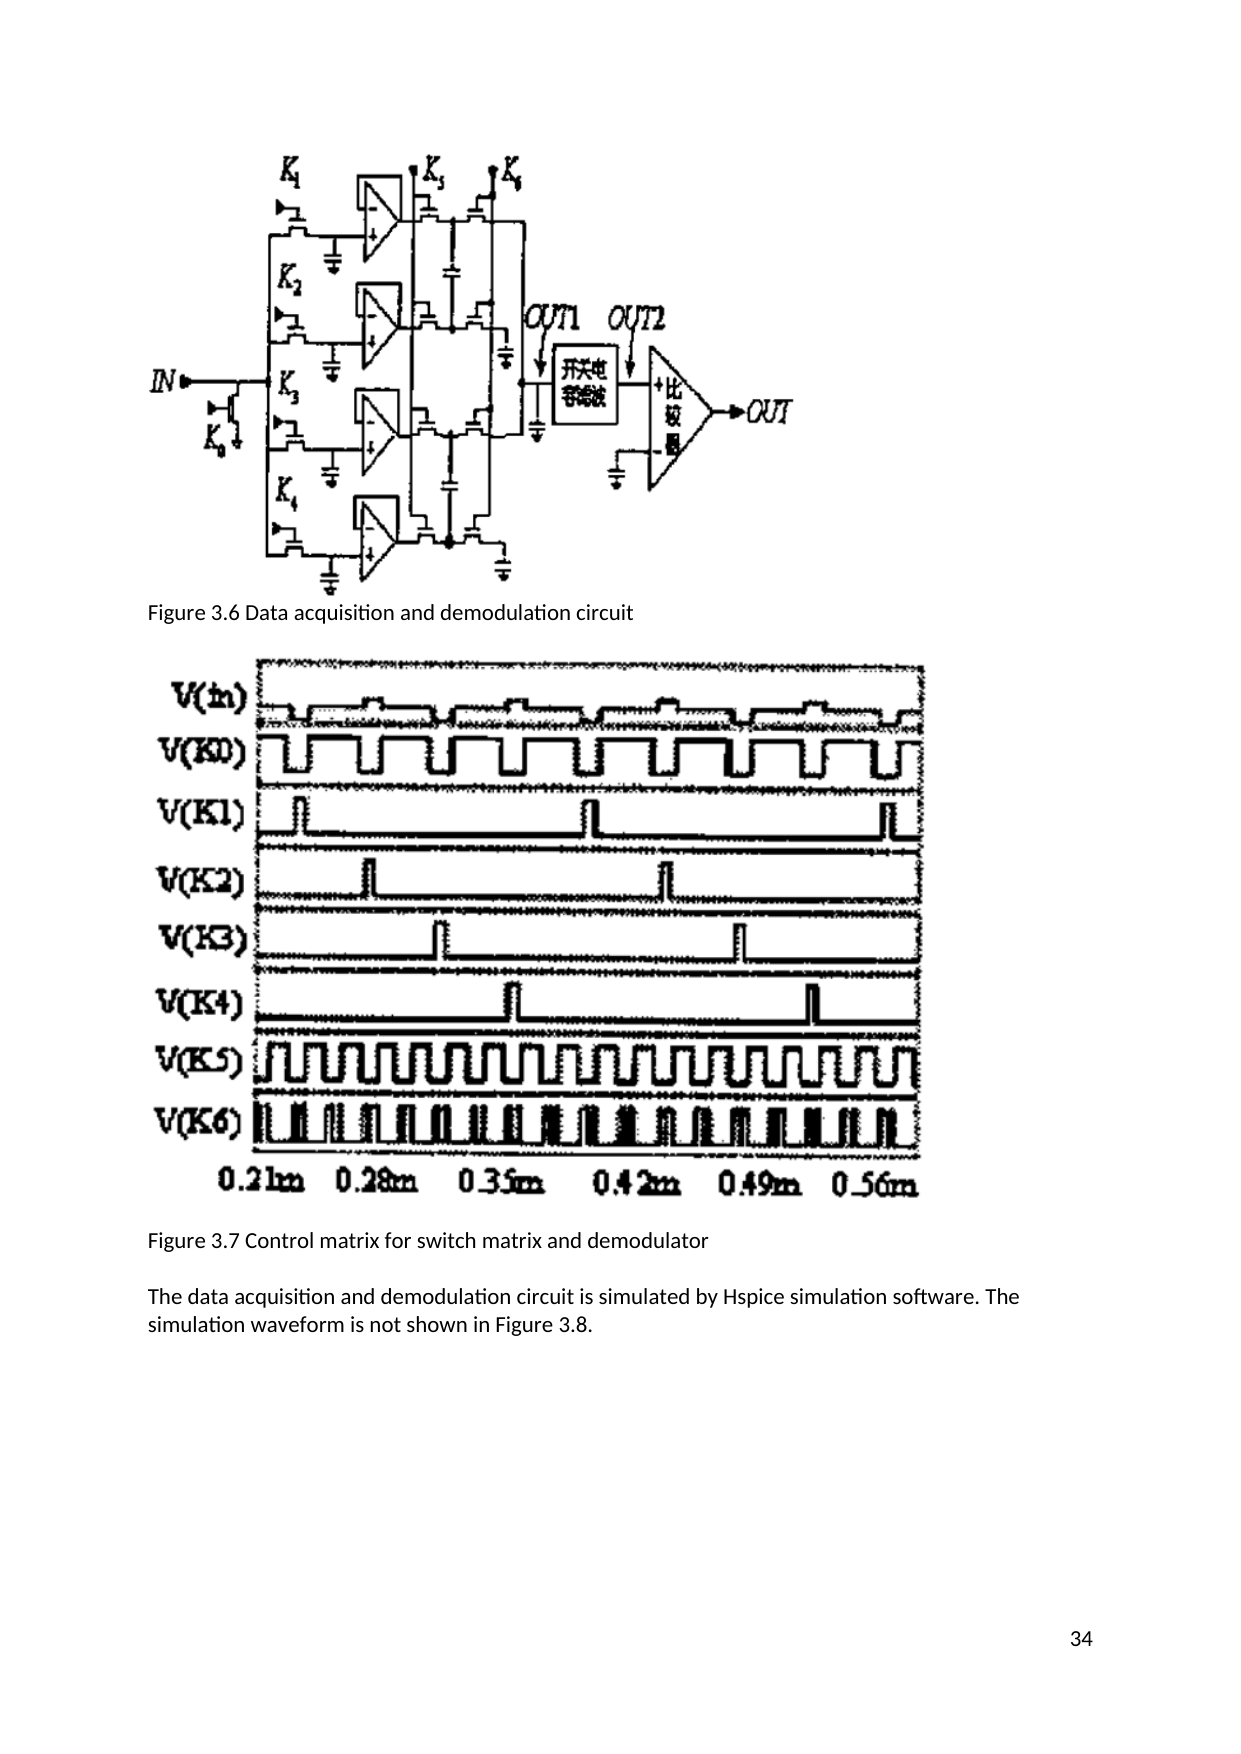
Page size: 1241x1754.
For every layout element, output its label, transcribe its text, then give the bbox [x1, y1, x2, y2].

picture [147, 147, 796, 598]
text The data acquisition and demodulation circuit is simulated by Hspice simulation software. The simulation waveform is not shown in Figure 3.8. [148, 1282, 1093, 1338]
picture [147, 654, 928, 1199]
text Figure 3.7 Control matrix for switch matrix and demodulator [148, 1226, 1093, 1254]
text Figure 3.6 Data acquisition and demodulation circuit [148, 598, 1093, 626]
